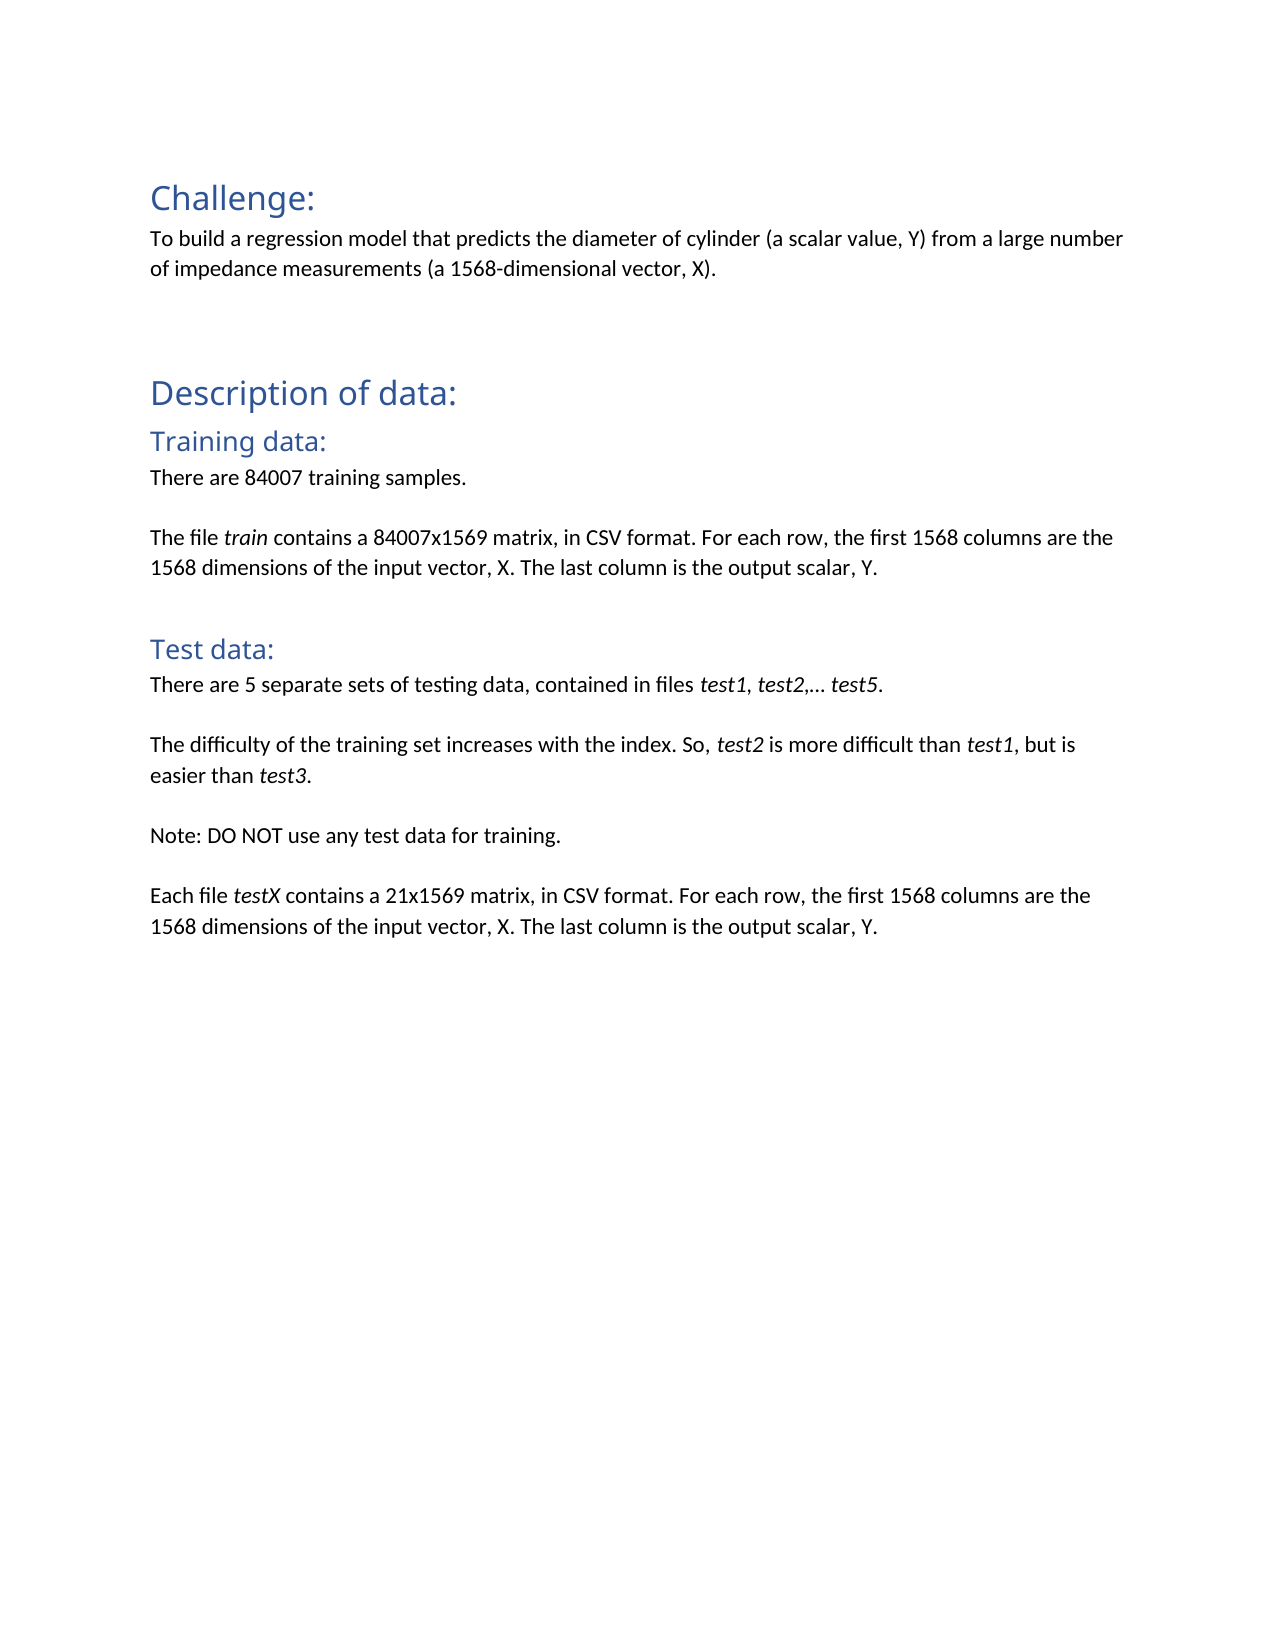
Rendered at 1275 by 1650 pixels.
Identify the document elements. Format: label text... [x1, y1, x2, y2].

text Each file testX contains a 21x1569 matrix, in CSV format. For each row, the first 1568 columns are the 1568 dimensions of the input vector, X. The last column is the output scalar, Y. [150, 882, 1125, 940]
subtitle Test data: [150, 630, 1125, 667]
text The file train contains a 84007x1569 matrix, in CSV format. For each row, the first 1568 columns are the 1568 dimensions of the input vector, X. The last column is the output scalar, Y. [150, 523, 1125, 581]
text Note: DO NOT use any test data for training. [150, 821, 1125, 849]
text The difficulty of the training set increases with the index. So, test2 is more difficult than test1, but is easier than test3. [150, 731, 1125, 789]
subtitle Challenge: [150, 175, 1125, 220]
text There are 5 separate sets of testing data, contained in files test1, test2,… test5. [150, 670, 1125, 698]
subtitle Description of data: [150, 370, 1125, 415]
subtitle Training data: [150, 423, 1125, 460]
text There are 84007 training samples. [150, 463, 1125, 491]
text To build a regression model that predicts the diameter of cylinder (a scalar value, Y) from a large number of impedance measurements (a 1568-dimensional vector, X). [150, 224, 1125, 282]
